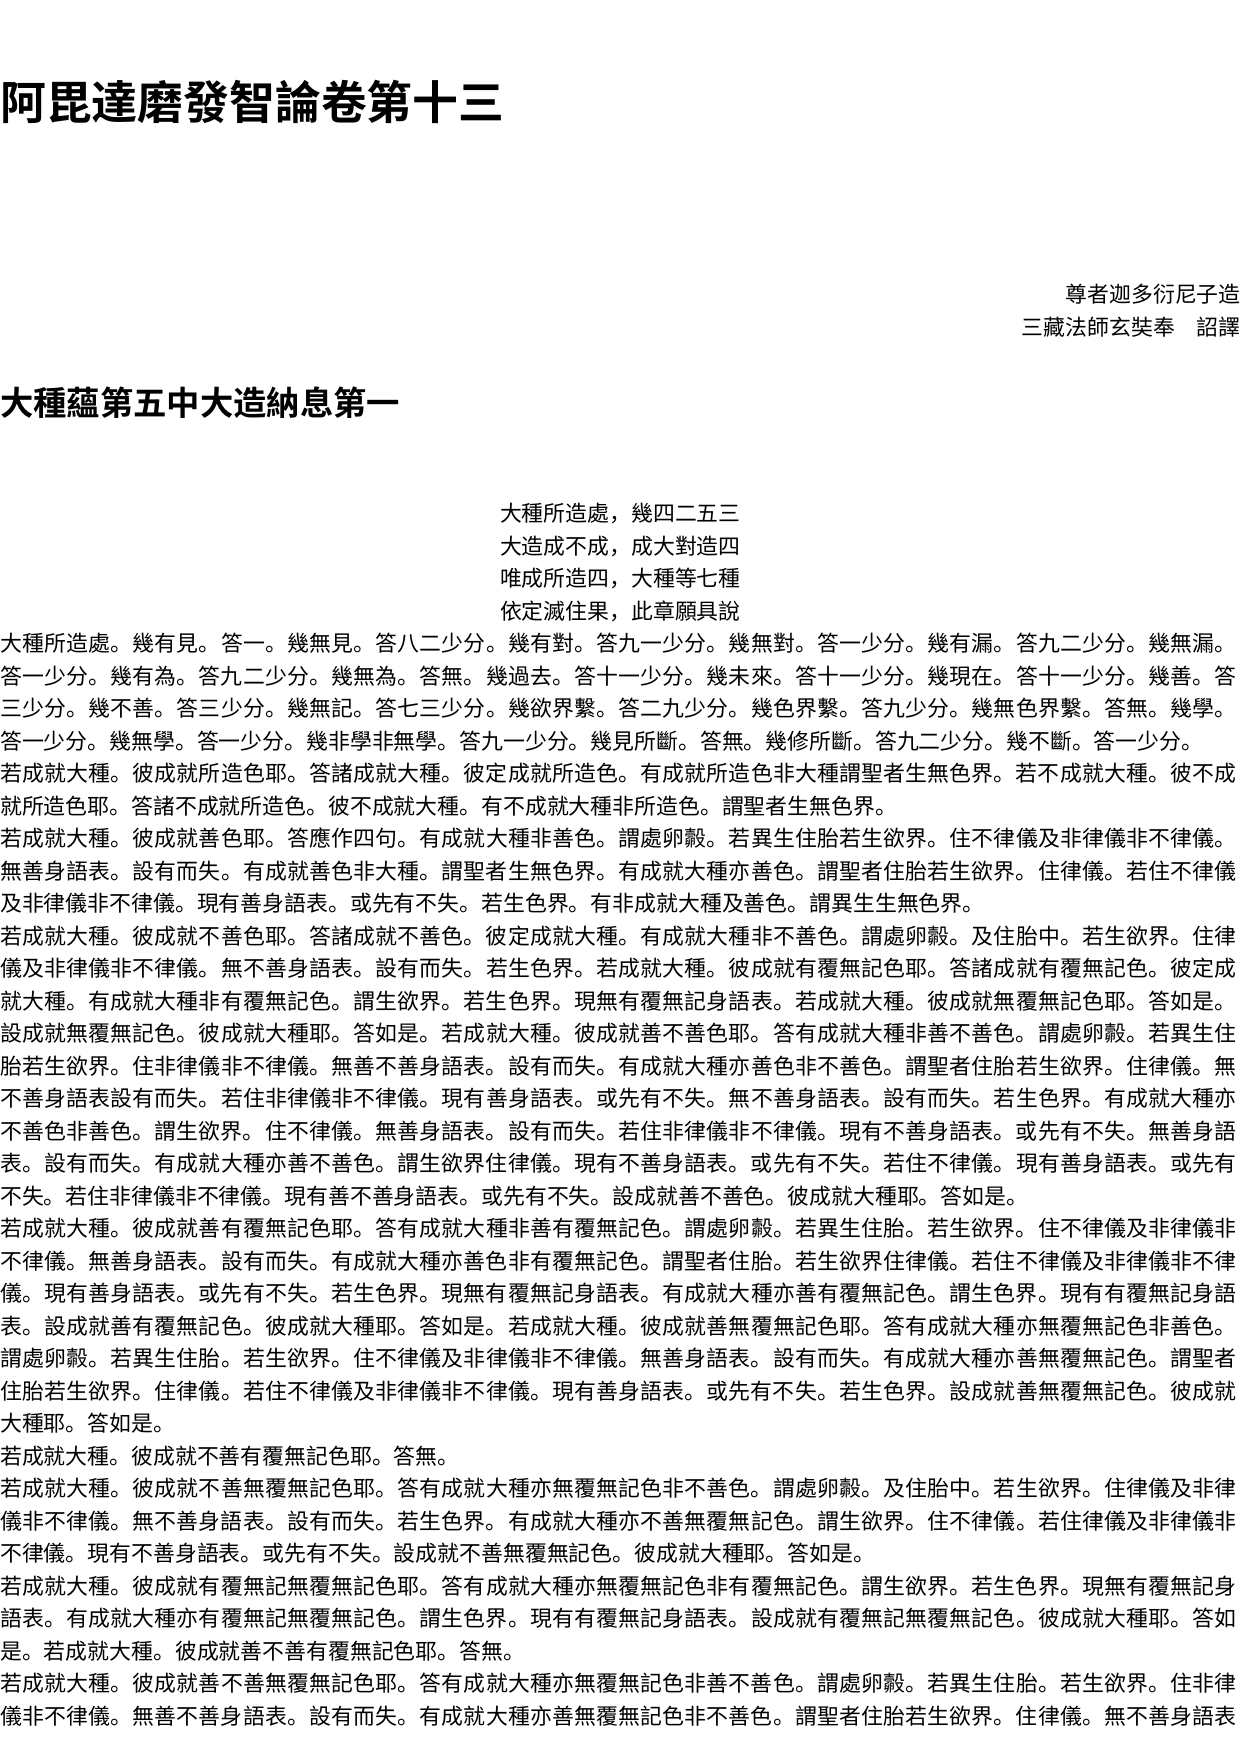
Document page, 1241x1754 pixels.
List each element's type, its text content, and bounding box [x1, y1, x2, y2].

text 大造成不成，成大對造四 [0, 528, 1240, 561]
text 大種所造處。幾有見。答一。幾無見。答八二少分。幾有對。答九一少分。幾無對。答一少分。幾有漏。答九二少分。幾無漏。答一少分。幾有為。答九二少分。幾無為。答無。幾過去。答十一少分。幾未來。答十一少分。幾現在。答十一少分。幾善。答三少分。幾不善。答三少分。幾無記。答七三少分。幾欲界繫。答二九少分。幾色界繫。答九少分。幾無色界繫。答無。幾學。答一少分。幾無學。答一少分。幾非學非無學。答九一少分。幾見所斷。答無。幾修所斷。答九二少分。幾不斷。答一少分。 [0, 626, 1240, 756]
text 若成就大種。彼成就善有覆無記色耶。答有成就大種非善有覆無記色。謂處卵㲉。若異生住胎。若生欲界。住不律儀及非律儀非不律儀。無善身語表。設有而失。有成就大種亦善色非有覆無記色。謂聖者住胎。若生欲界住律儀。若住不律儀及非律儀非不律儀。現有善身語表。或先有不失。若生色界。現無有覆無記身語表。有成就大種亦善有覆無記色。謂生色界。現有有覆無記身語表。設成就善有覆無記色。彼成就大種耶。答如是。若成就大種。彼成就善無覆無記色耶。答有成就大種亦無覆無記色非善色。謂處卵㲉。若異生住胎。若生欲界。住不律儀及非律儀非不律儀。無善身語表。設有而失。有成就大種亦善無覆無記色。謂聖者住胎若生欲界。住律儀。若住不律儀及非律儀非不律儀。現有善身語表。或先有不失。若生色界。設成就善無覆無記色。彼成就大種耶。答如是。 [0, 1211, 1240, 1438]
text 若成就大種。彼成就所造色耶。答諸成就大種。彼定成就所造色。有成就所造色非大種謂聖者生無色界。若不成就大種。彼不成就所造色耶。答諸不成就所造色。彼不成就大種。有不成就大種非所造色。謂聖者生無色界。 [0, 756, 1240, 821]
text 三藏法師玄奘奉 詔譯 [0, 309, 1240, 342]
subtitle 大種蘊第五中大造納息第一 [0, 369, 1240, 434]
subtitle 阿毘達磨發智論卷第十三 [0, 51, 1240, 149]
text 依定滅住果，此章願具說 [0, 593, 1240, 626]
text 尊者迦多衍尼子造 [0, 277, 1240, 309]
text 大種所造處，幾四二五三 [0, 496, 1240, 528]
text 若成就大種。彼成就有覆無記無覆無記色耶。答有成就大種亦無覆無記色非有覆無記色。謂生欲界。若生色界。現無有覆無記身語表。有成就大種亦有覆無記無覆無記色。謂生色界。現有有覆無記身語表。設成就有覆無記無覆無記色。彼成就大種耶。答如是。若成就大種。彼成就善不善有覆無記色耶。答無。 [0, 1568, 1240, 1666]
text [0, 1666, 1240, 1731]
text 若成就大種。彼成就不善有覆無記色耶。答無。 [0, 1438, 1240, 1471]
text 若成就大種。彼成就不善色耶。答諸成就不善色。彼定成就大種。有成就大種非不善色。謂處卵㲉。及住胎中。若生欲界。住律儀及非律儀非不律儀。無不善身語表。設有而失。若生色界。若成就大種。彼成就有覆無記色耶。答諸成就有覆無記色。彼定成就大種。有成就大種非有覆無記色。謂生欲界。若生色界。現無有覆無記身語表。若成就大種。彼成就無覆無記色耶。答如是。設成就無覆無記色。彼成就大種耶。答如是。若成就大種。彼成就善不善色耶。答有成就大種非善不善色。謂處卵㲉。若異生住胎若生欲界。住非律儀非不律儀。無善不善身語表。設有而失。有成就大種亦善色非不善色。謂聖者住胎若生欲界。住律儀。無不善身語表設有而失。若住非律儀非不律儀。現有善身語表。或先有不失。無不善身語表。設有而失。若生色界。有成就大種亦不善色非善色。謂生欲界。住不律儀。無善身語表。設有而失。若住非律儀非不律儀。現有不善身語表。或先有不失。無善身語表。設有而失。有成就大種亦善不善色。謂生欲界住律儀。現有不善身語表。或先有不失。若住不律儀。現有善身語表。或先有不失。若住非律儀非不律儀。現有善不善身語表。或先有不失。設成就善不善色。彼成就大種耶。答如是。 [0, 918, 1240, 1211]
text 若成就大種。彼成就不善無覆無記色耶。答有成就大種亦無覆無記色非不善色。謂處卵㲉。及住胎中。若生欲界。住律儀及非律儀非不律儀。無不善身語表。設有而失。若生色界。有成就大種亦不善無覆無記色。謂生欲界。住不律儀。若住律儀及非律儀非不律儀。現有不善身語表。或先有不失。設成就不善無覆無記色。彼成就大種耶。答如是。 [0, 1471, 1240, 1568]
text 唯成所造四，大種等七種 [0, 561, 1240, 593]
text 若成就大種。彼成就善色耶。答應作四句。有成就大種非善色。謂處卵㲉。若異生住胎若生欲界。住不律儀及非律儀非不律儀。無善身語表。設有而失。有成就善色非大種。謂聖者生無色界。有成就大種亦善色。謂聖者住胎若生欲界。住律儀。若住不律儀及非律儀非不律儀。現有善身語表。或先有不失。若生色界。有非成就大種及善色。謂異生生無色界。 [0, 821, 1240, 918]
